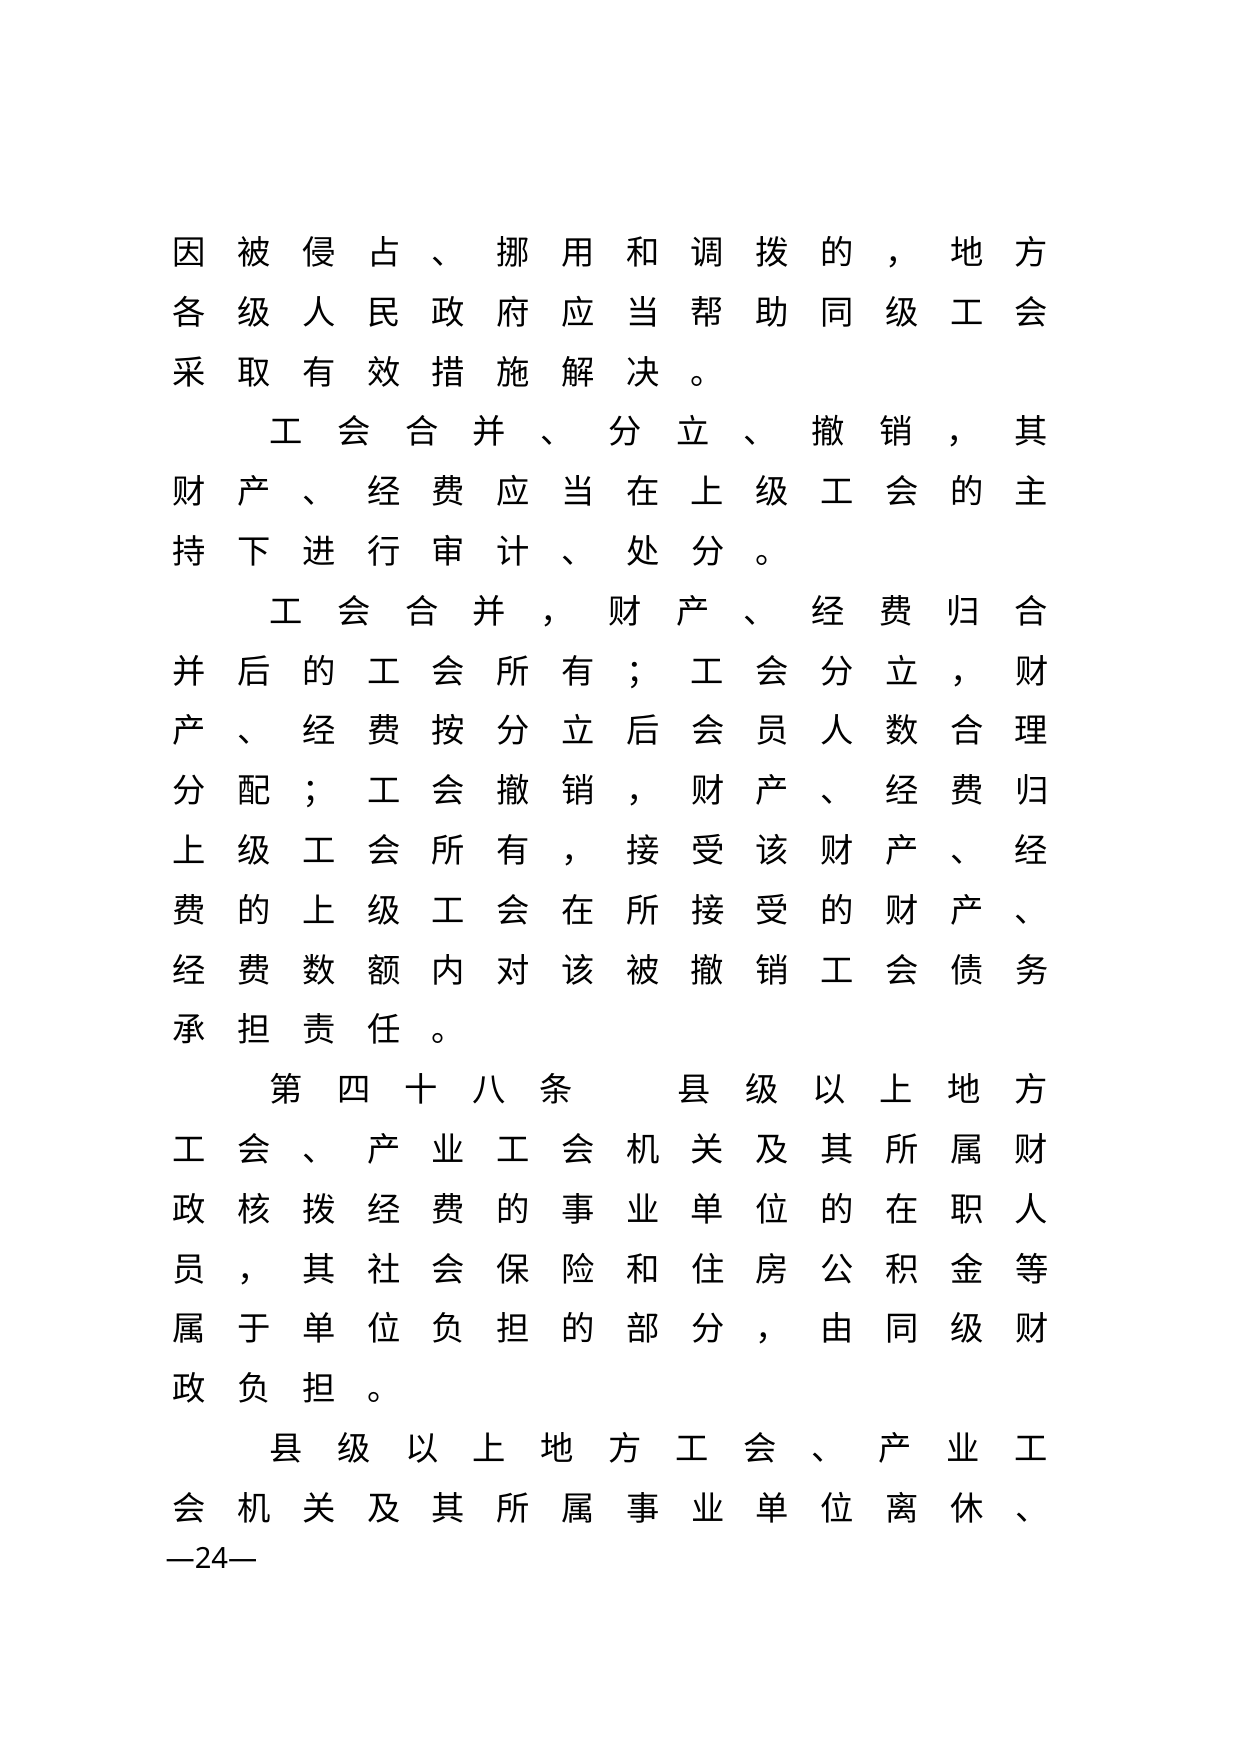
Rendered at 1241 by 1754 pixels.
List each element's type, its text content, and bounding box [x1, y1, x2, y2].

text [172, 220, 1079, 399]
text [172, 1416, 1079, 1536]
text 第四十八条 县级以上地方工会、产业工会机关及其所属财政核拨经费的事业单位的在职人员，其社会保险和住房公积金等属于单位负担的部分，由同级财政负担。 [172, 1057, 1079, 1416]
text 工会合并、分立、撤销，其财产、经费应当在上级工会的主持下进行审计、处分。 [172, 399, 1079, 579]
text 工会合并，财产、经费归合并后的工会所有；工会分立，财产、经费按分立后会员人数合理分配；工会撤销，财产、经费归上级工会所有，接受该财产、经费的上级工会在所接受的财产、经费数额内对该被撤销工会债务承担责任。 [172, 579, 1079, 1057]
